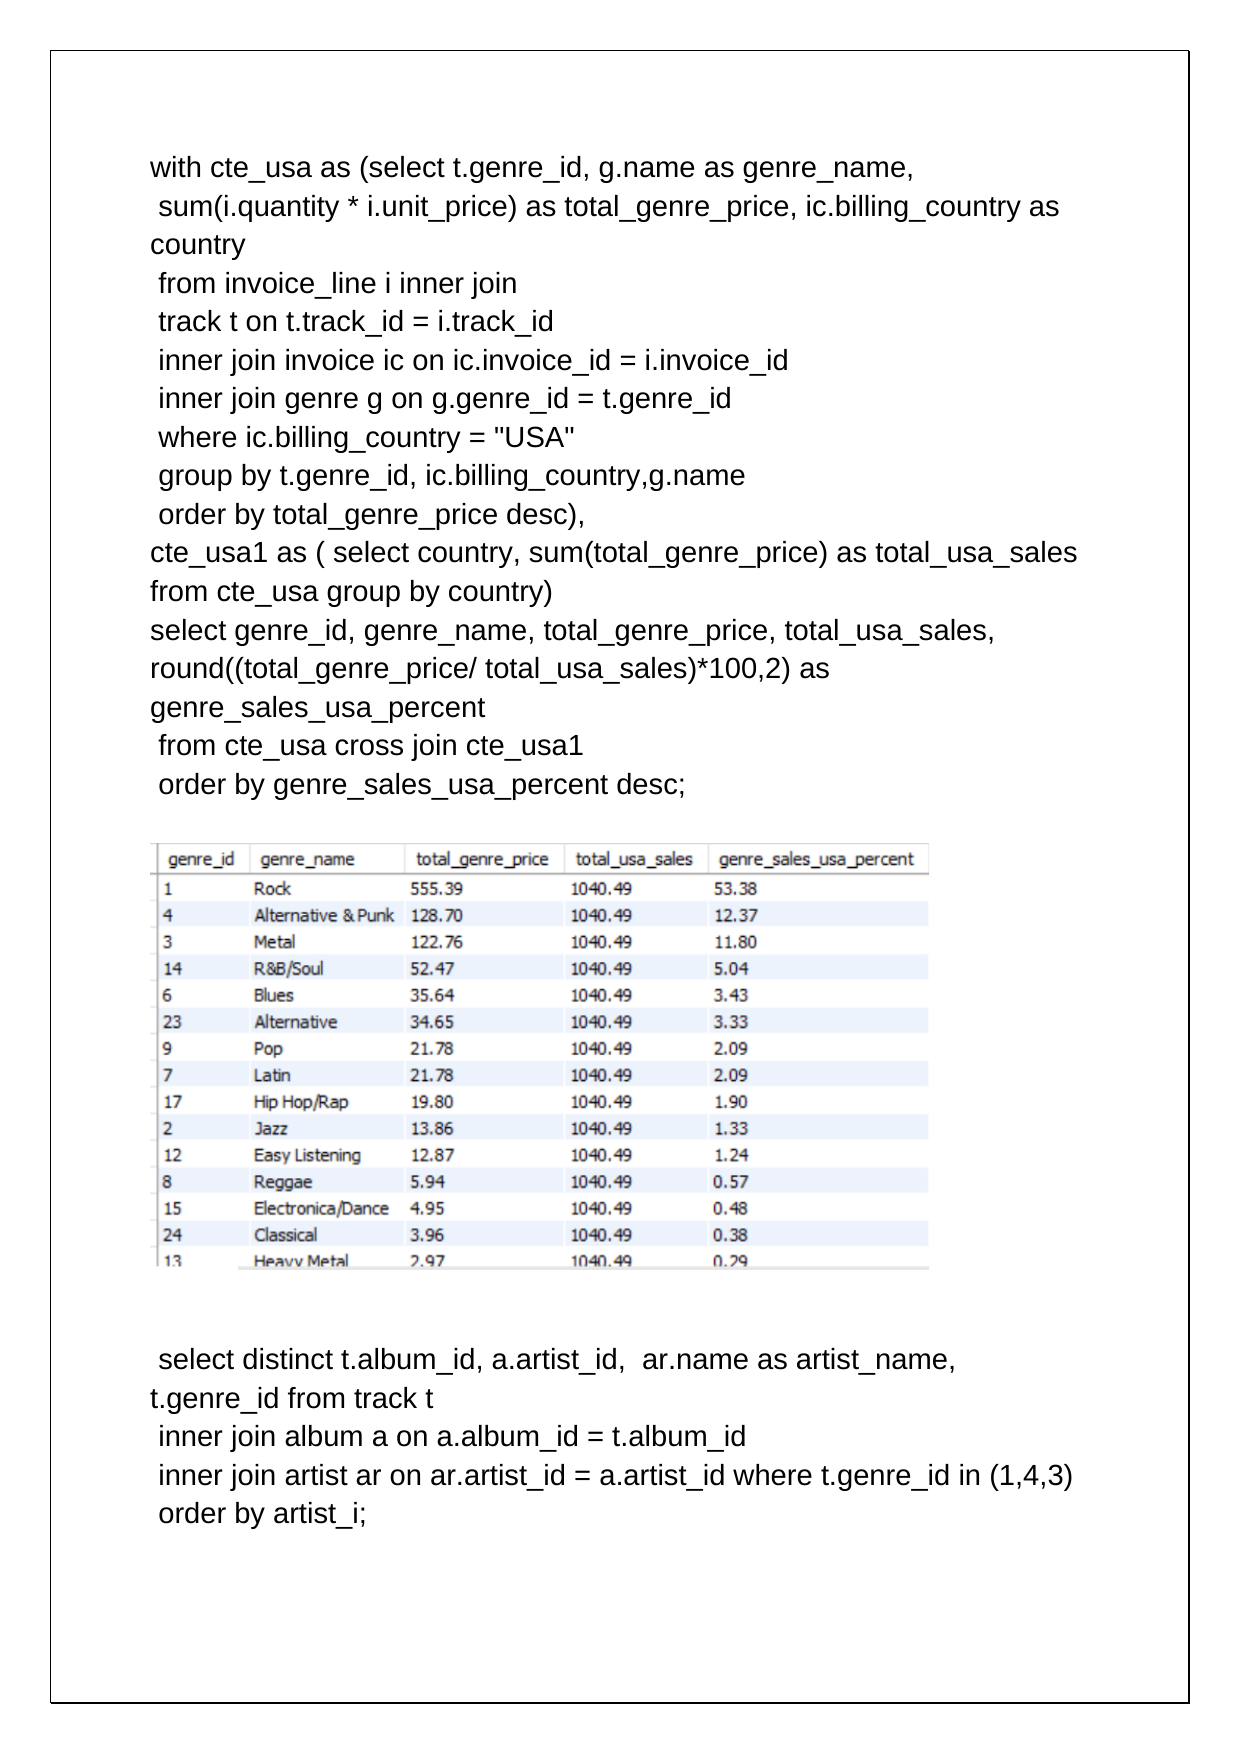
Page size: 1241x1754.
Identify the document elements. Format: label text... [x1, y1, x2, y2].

text group by t.genre_id, ic.billing_country,g.name [150, 458, 1089, 492]
text order by artist_i; [150, 1497, 1089, 1530]
text round((total_genre_price/ total_usa_sales)*100,2) as genre_sales_usa_percent [150, 651, 1089, 723]
text inner join genre g on g.genre_id = t.genre_id [150, 381, 1089, 415]
text order by total_genre_price desc), [150, 497, 1089, 530]
text from cte_usa cross join cte_usa1 [150, 728, 1089, 762]
text track t on t.track_id = i.track_id [150, 304, 1089, 338]
text inner join album a on a.album_id = t.album_id [150, 1419, 1089, 1453]
text from invoice_line i inner join [150, 266, 1089, 299]
text sum(i.quantity * i.unit_price) as total_genre_price, ic.billing_country as country [150, 188, 1089, 261]
text inner join invoice ic on ic.invoice_id = i.invoice_id [150, 343, 1089, 376]
text inner join artist ar on ar.artist_id = a.artist_id where t.genre_id in (1,4,3) [150, 1458, 1089, 1492]
picture [150, 843, 930, 1270]
text where ic.billing_country = "USA" [150, 420, 1089, 453]
text select distinct t.album_id, a.artist_id, ar.name as artist_name, t.genre_id from track t [150, 1342, 1089, 1414]
text cte_usa1 as ( select country, sum(total_genre_price) as total_usa_sales from cte_usa group by country) [150, 535, 1089, 607]
text order by genre_sales_usa_percent desc; [150, 767, 1089, 800]
text with cte_usa as (select t.genre_id, g.name as genre_name, [150, 150, 1089, 183]
text select genre_id, genre_name, total_genre_price, total_usa_sales, [150, 612, 1089, 646]
